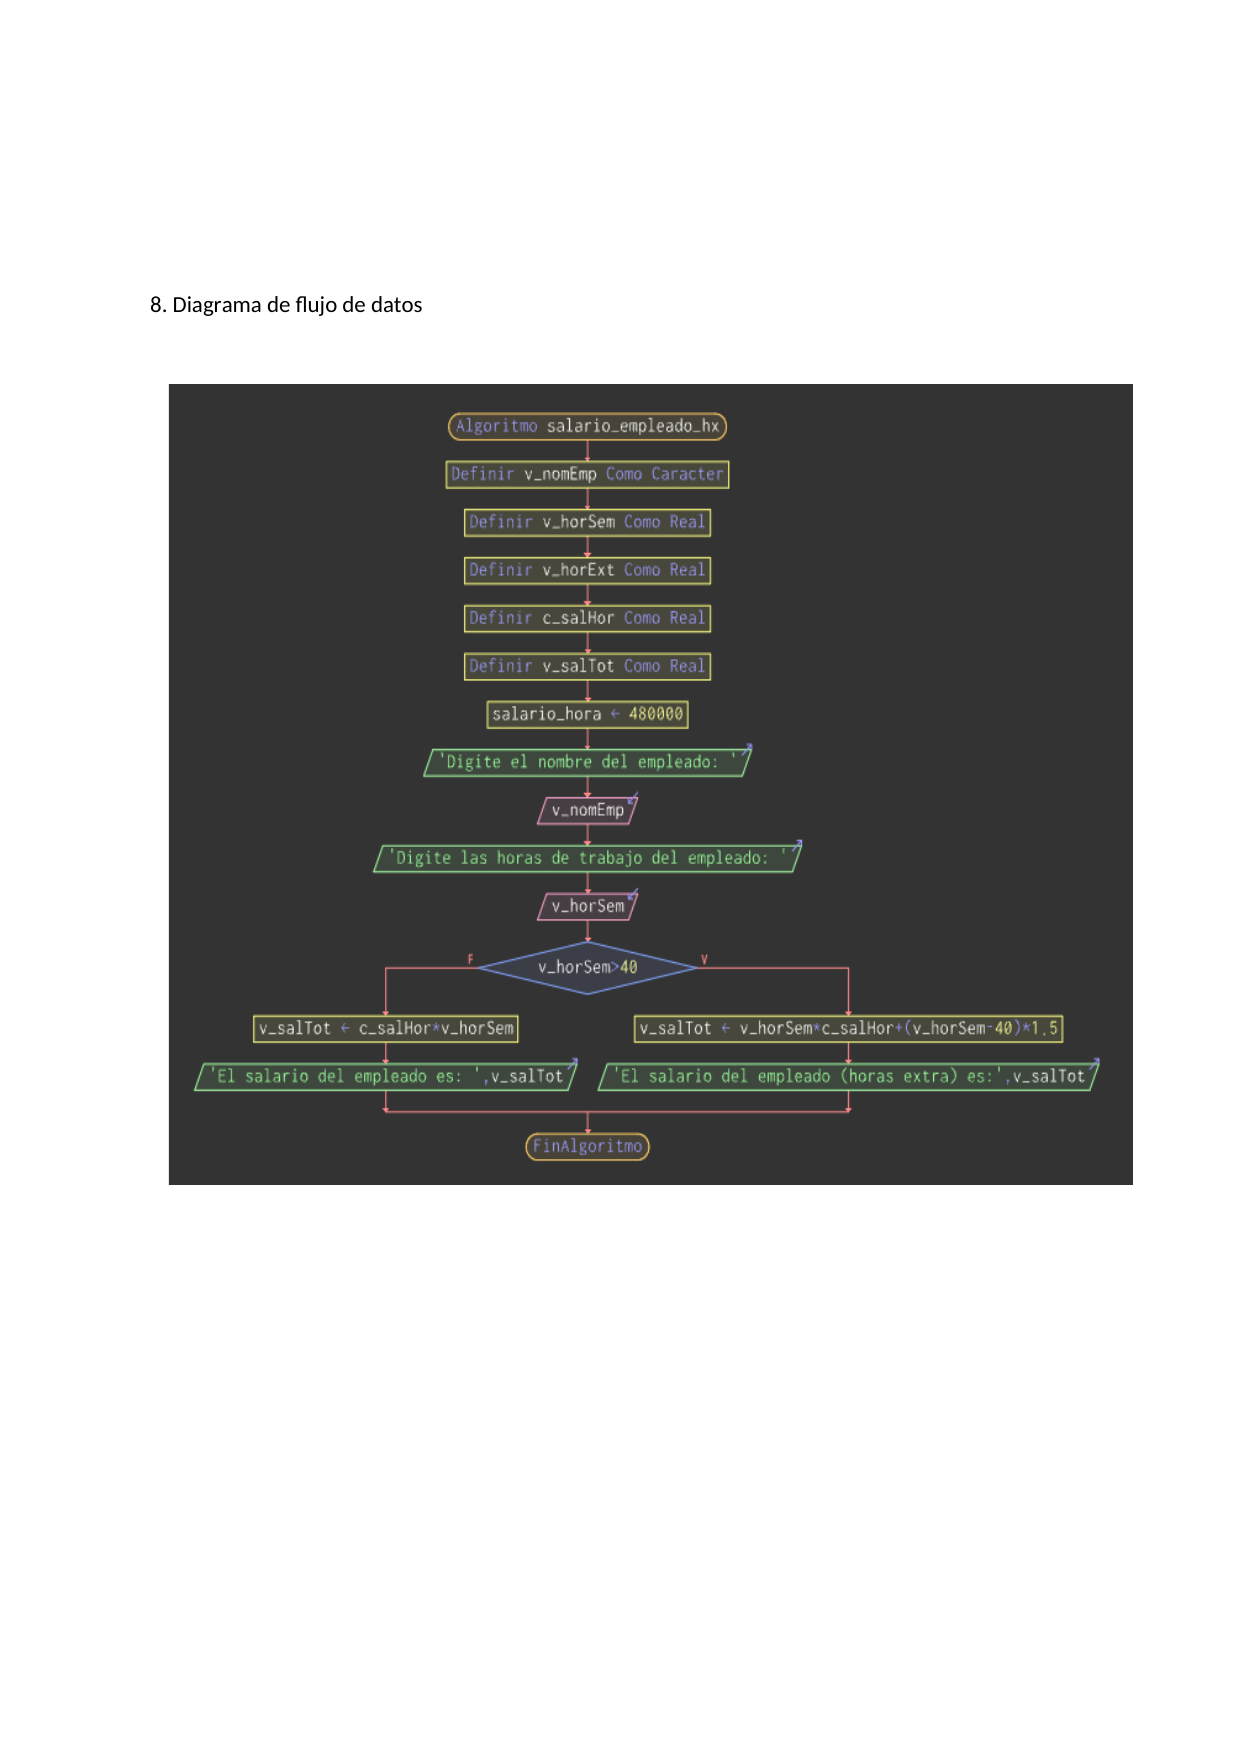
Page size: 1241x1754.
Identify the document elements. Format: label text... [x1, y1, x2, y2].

text 8. Diagrama de flujo de datos [150, 291, 1090, 319]
